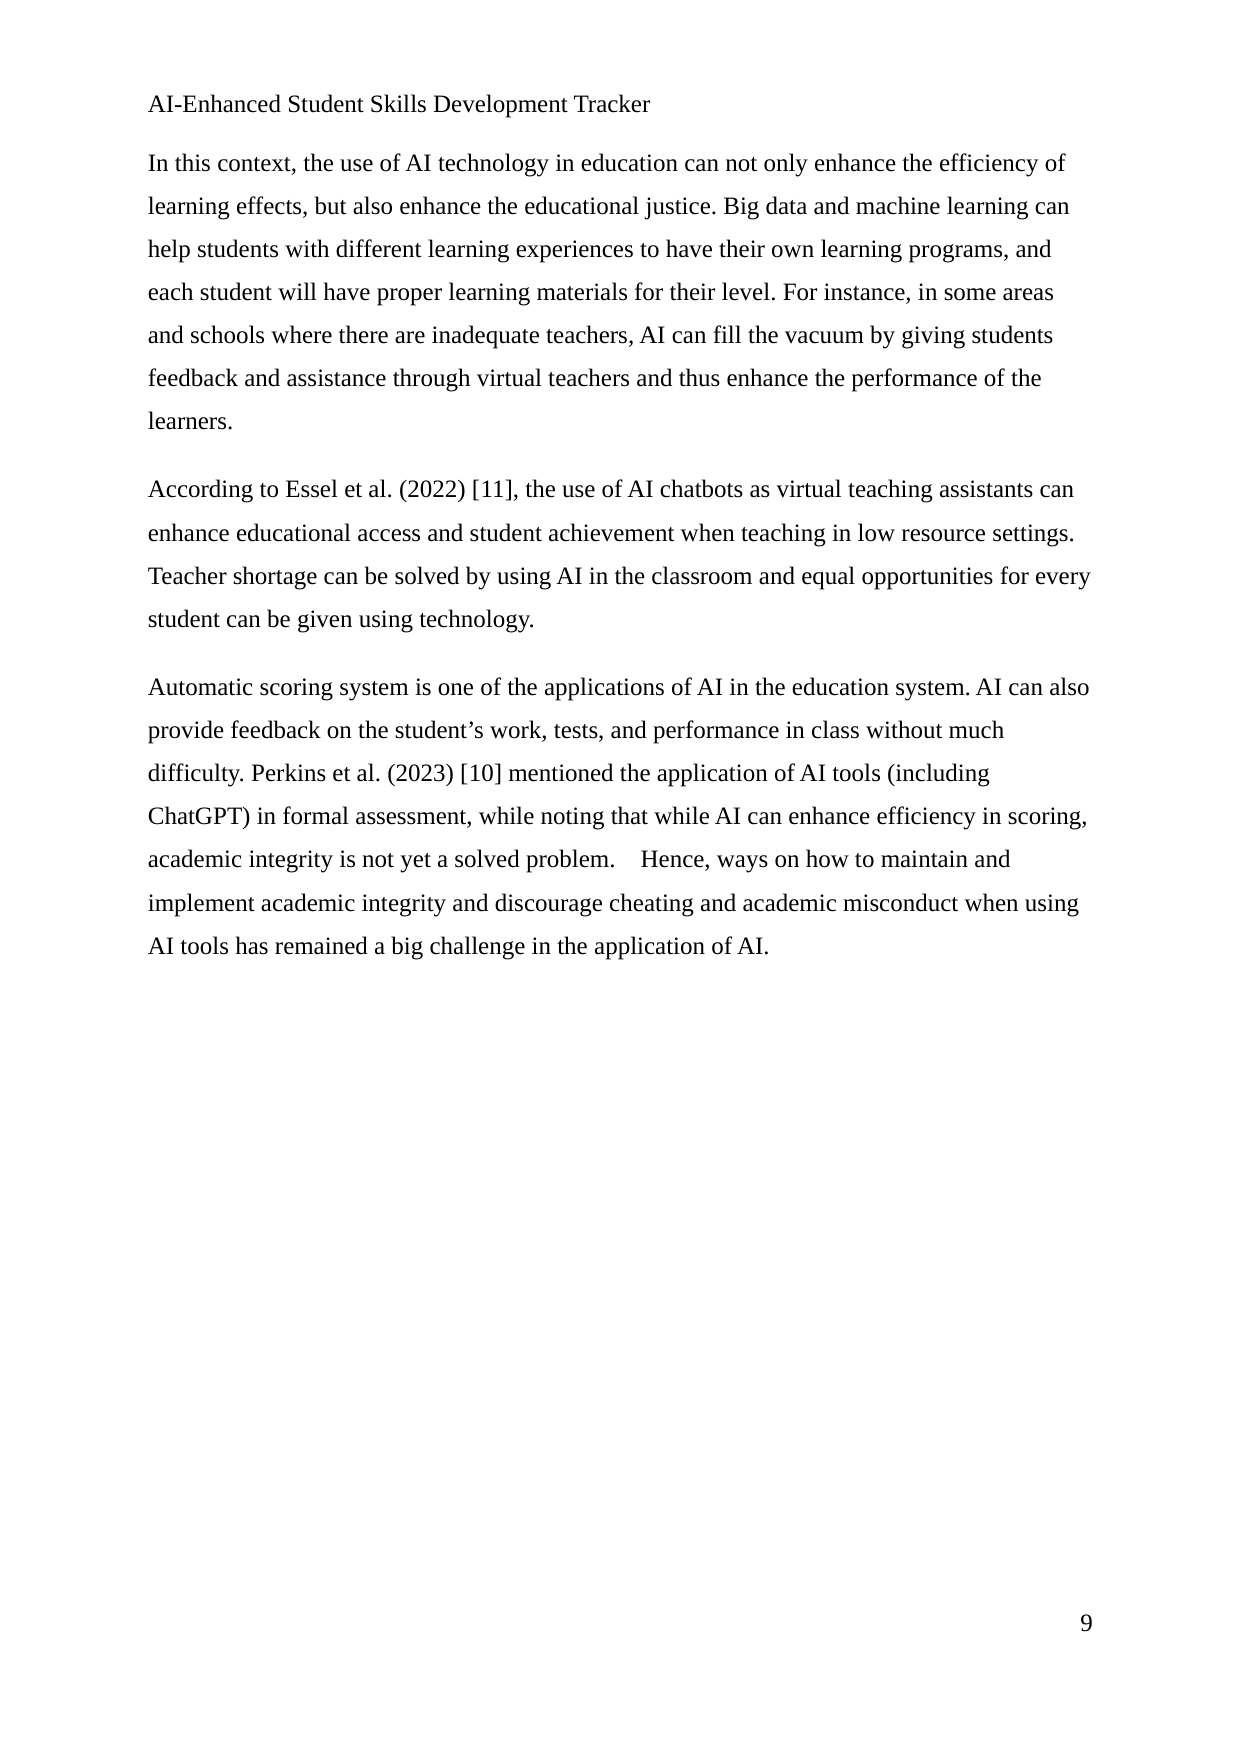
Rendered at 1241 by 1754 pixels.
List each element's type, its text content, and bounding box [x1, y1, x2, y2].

text In this context, the use of AI technology in education can not only enhance the efficiency of learning effects, but also enhance the educational justice. Big data and machine learning can help students with different learning experiences to have their own learning programs, and each student will have proper learning materials for their level. For instance, in some areas and schools where there are inadequate teachers, AI can fill the vacuum by giving students feedback and assistance through virtual teachers and thus enhance the performance of the learners. [148, 148, 1092, 435]
text Automatic scoring system is one of the applications of AI in the education system. AI can also provide feedback on the student’s work, tests, and performance in class without much difficulty. Perkins et al. (2023) [10] mentioned the application of AI tools (including ChatGPT) in formal assessment, while noting that while AI can enhance efficiency in scoring, academic integrity is not yet a solved problem. Hence, ways on how to maintain and implement academic integrity and discourage cheating and academic misconduct when using AI tools has remained a big challenge in the application of AI. [148, 672, 1092, 959]
text According to Essel et al. (2022) [11], the use of AI chatbots as virtual teaching assistants can enhance educational access and student achievement when teaching in low resource settings. Teacher shortage can be solved by using AI in the classroom and equal opportunities for every student can be given using technology. [148, 474, 1092, 633]
